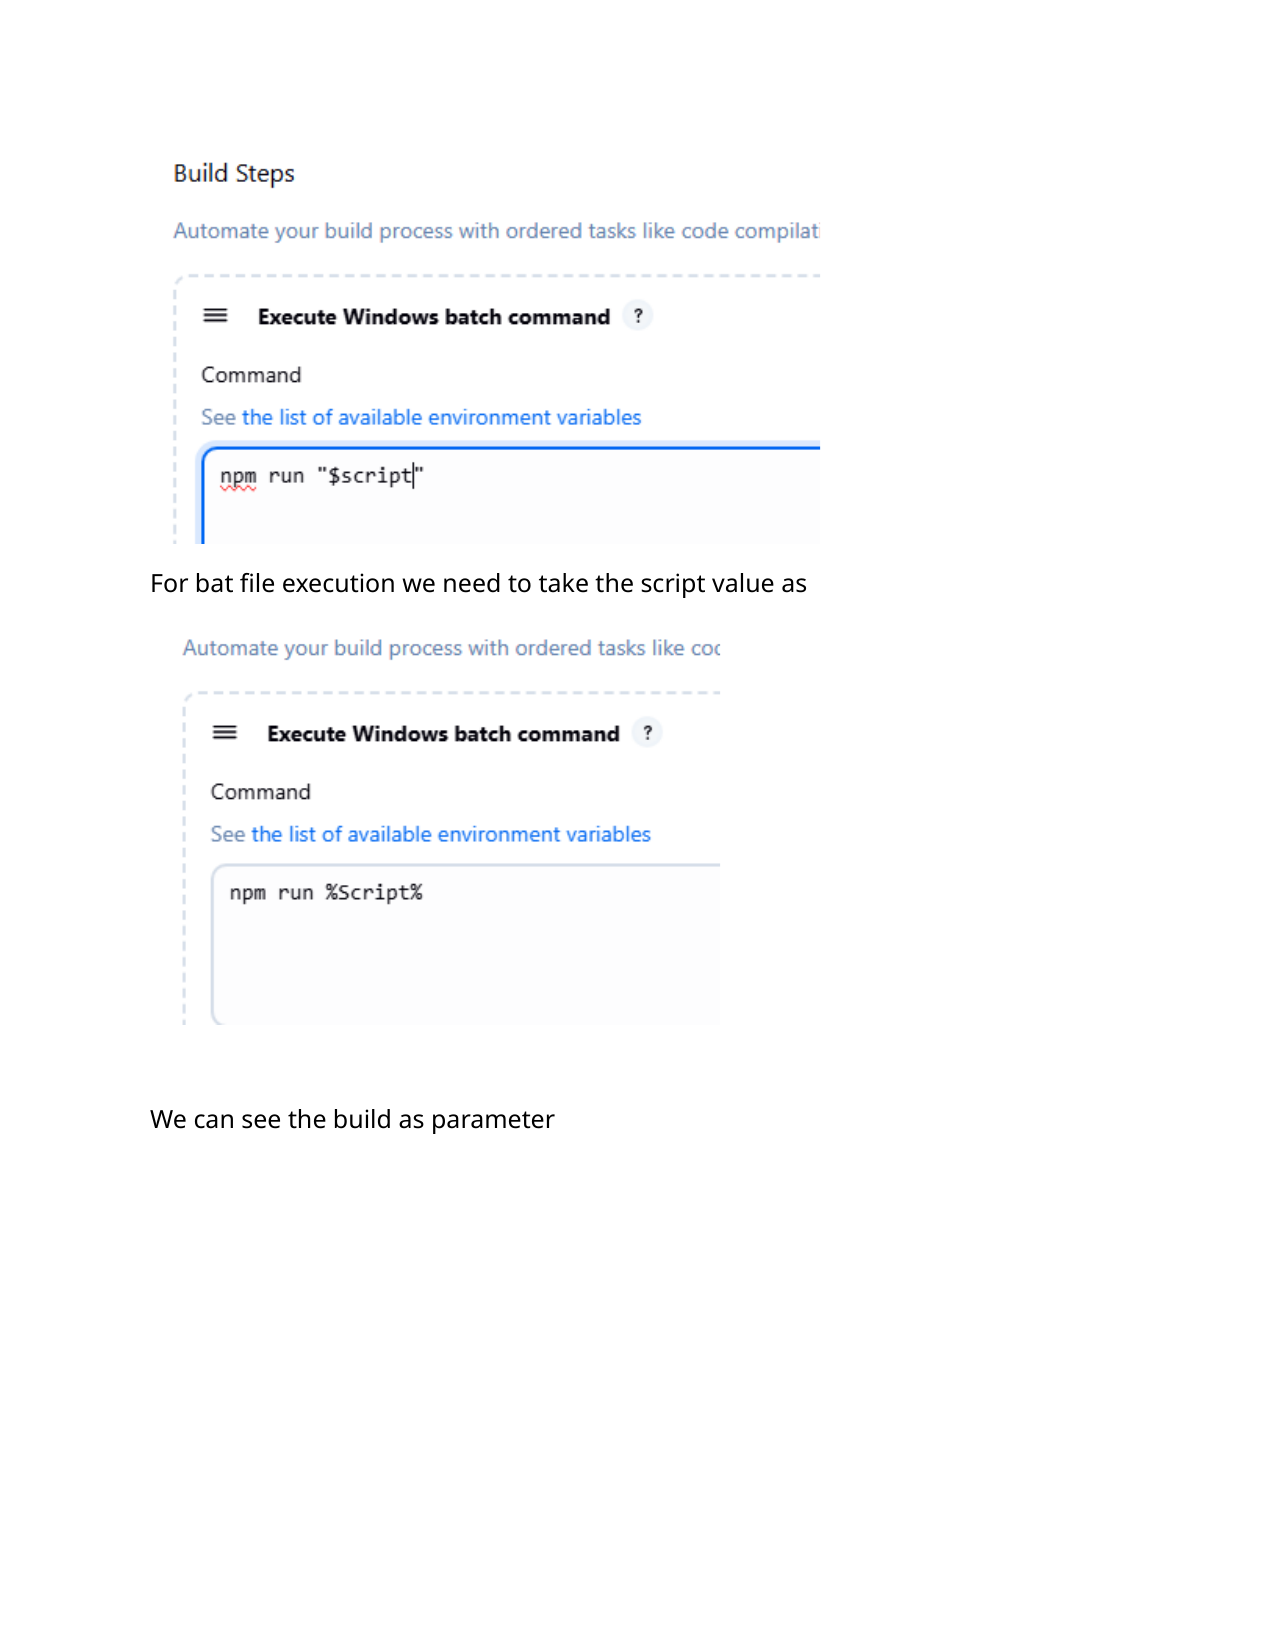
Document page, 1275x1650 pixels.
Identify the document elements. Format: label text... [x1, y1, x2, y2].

picture [150, 150, 821, 544]
text For bat file execution we need to take the script value as [150, 566, 1125, 599]
picture [150, 621, 721, 1025]
text We can see the build as parameter [150, 1102, 1125, 1136]
